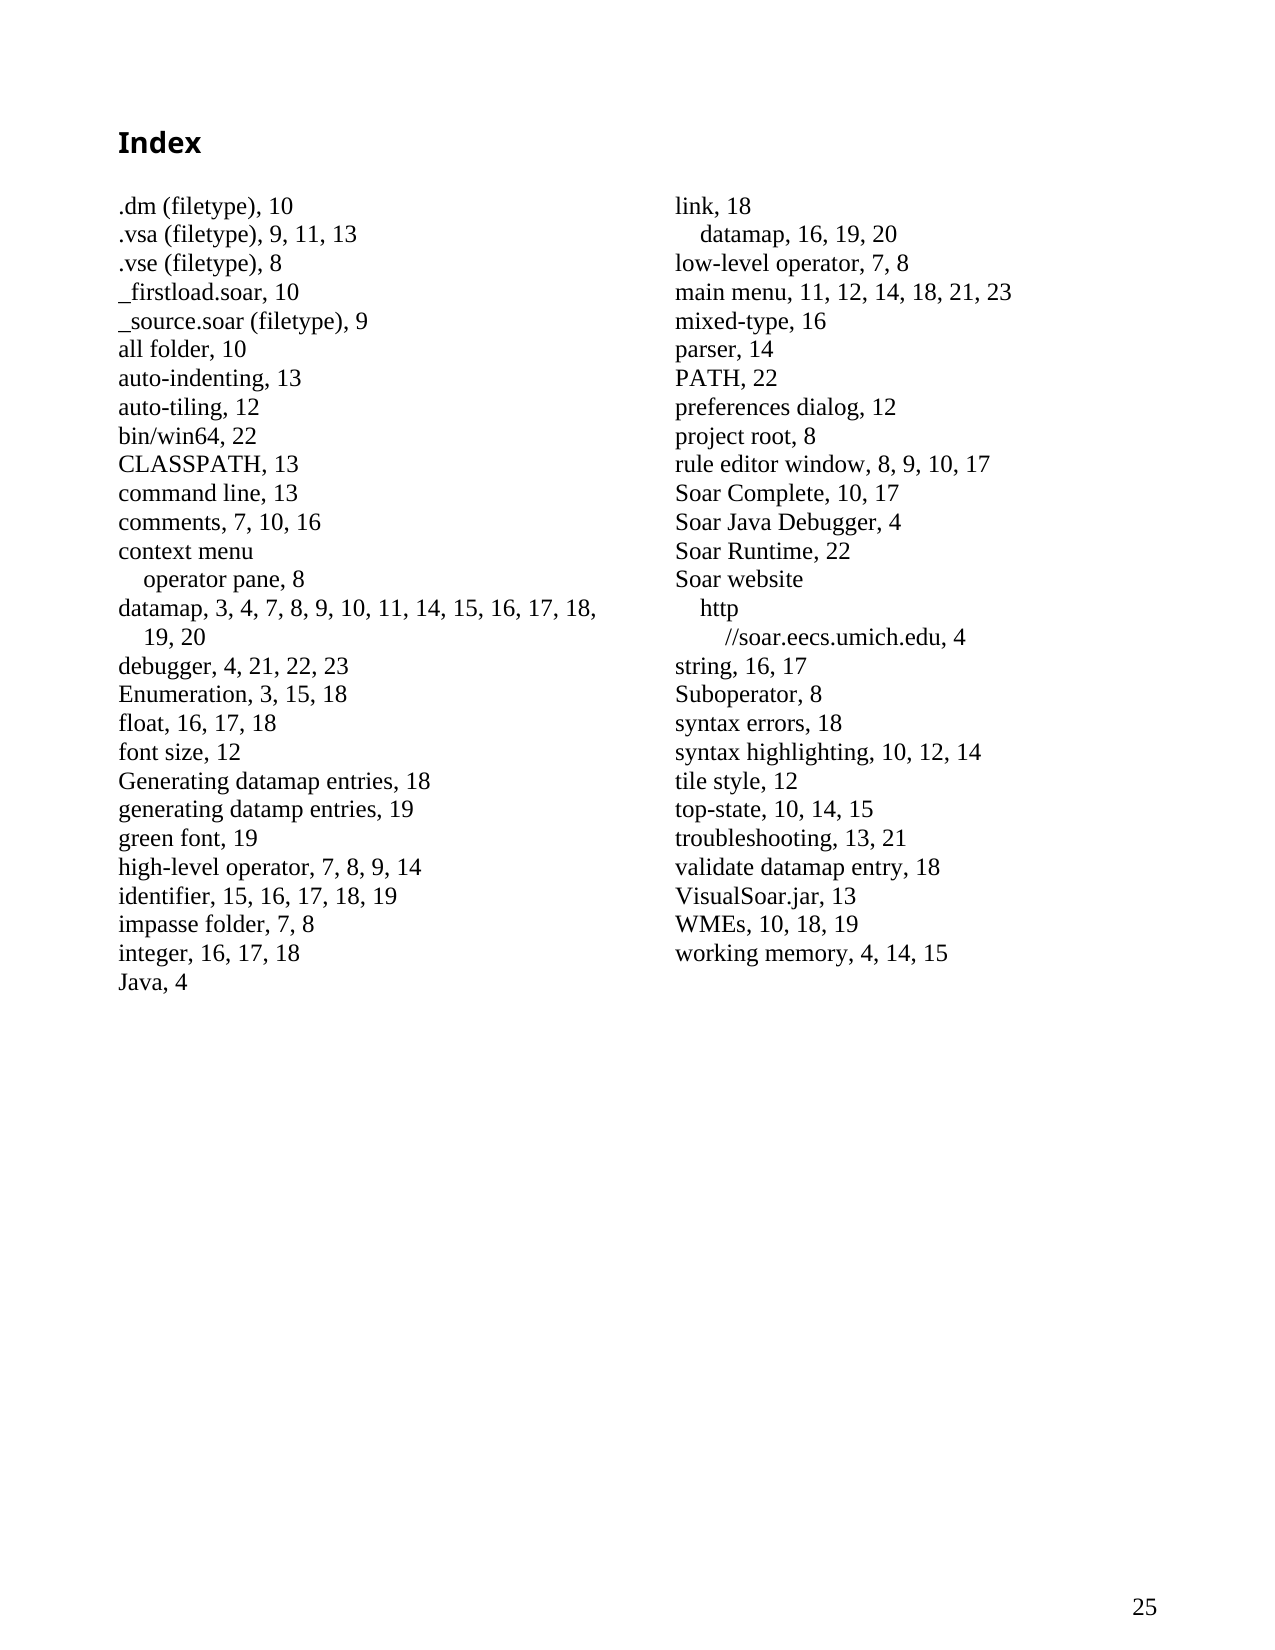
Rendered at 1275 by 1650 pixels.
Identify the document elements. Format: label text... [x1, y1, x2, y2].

text Suboperator, 8 [675, 679, 1157, 708]
text comments, 7, 10, 16 [118, 507, 600, 536]
subtitle Index [118, 122, 1157, 162]
text Enumeration, 3, 15, 18 [118, 679, 600, 708]
text integer, 16, 17, 18 [118, 938, 600, 967]
text //soar.eecs.umich.edu, 4 [725, 622, 1157, 651]
text all folder, 10 [118, 334, 600, 363]
text syntax errors, 18 [675, 708, 1157, 737]
text top-state, 10, 14, 15 [675, 794, 1157, 823]
text validate datamap entry, 18 [675, 852, 1157, 881]
text high-level operator, 7, 8, 9, 14 [118, 852, 600, 881]
text PATH, 22 [675, 363, 1157, 392]
text working memory, 4, 14, 15 [675, 938, 1157, 967]
text mixed-type, 16 [675, 306, 1157, 334]
text Soar Complete, 10, 17 [675, 478, 1157, 507]
text syntax highlighting, 10, 12, 14 [675, 737, 1157, 766]
text .vsa (filetype), 9, 11, 13 [118, 219, 600, 248]
text identifier, 15, 16, 17, 18, 19 [118, 881, 600, 909]
text string, 16, 17 [675, 651, 1157, 679]
text context menu [118, 536, 600, 564]
text CLASSPATH, 13 [118, 449, 600, 478]
text rule editor window, 8, 9, 10, 17 [675, 449, 1157, 478]
text .vse (filetype), 8 [118, 248, 600, 277]
text bin/win64, 22 [118, 421, 600, 449]
text main menu, 11, 12, 14, 18, 21, 23 [675, 277, 1157, 306]
text low-level operator, 7, 8 [675, 248, 1157, 277]
text project root, 8 [675, 421, 1157, 449]
text green font, 19 [118, 823, 600, 852]
text float, 16, 17, 18 [118, 708, 600, 737]
text http [700, 593, 1157, 622]
text preferences dialog, 12 [675, 392, 1157, 421]
text VisualSoar.jar, 13 [675, 881, 1157, 909]
text .dm (filetype), 10 [118, 191, 600, 219]
text command line, 13 [118, 478, 600, 507]
text datamap, 16, 19, 20 [700, 219, 1157, 248]
text datamap, 3, 4, 7, 8, 9, 10, 11, 14, 15, 16, 17, 18, 19, 20 [118, 593, 600, 651]
text generating datamp entries, 19 [118, 794, 600, 823]
text _source.soar (filetype), 9 [118, 306, 600, 334]
text WMEs, 10, 18, 19 [675, 909, 1157, 938]
text Generating datamap entries, 18 [118, 766, 600, 794]
text troubleshooting, 13, 21 [675, 823, 1157, 852]
text Java, 4 [118, 967, 600, 996]
text debugger, 4, 21, 22, 23 [118, 651, 600, 679]
text parser, 14 [675, 334, 1157, 363]
text operator pane, 8 [143, 564, 600, 593]
text impasse folder, 7, 8 [118, 909, 600, 938]
text tile style, 12 [675, 766, 1157, 794]
text link, 18 [675, 191, 1157, 219]
text Soar Java Debugger, 4 [675, 507, 1157, 536]
text auto-indenting, 13 [118, 363, 600, 392]
text auto-tiling, 12 [118, 392, 600, 421]
text Soar Runtime, 22 [675, 536, 1157, 564]
text Soar website [675, 564, 1157, 593]
text _firstload.soar, 10 [118, 277, 600, 306]
text font size, 12 [118, 737, 600, 766]
